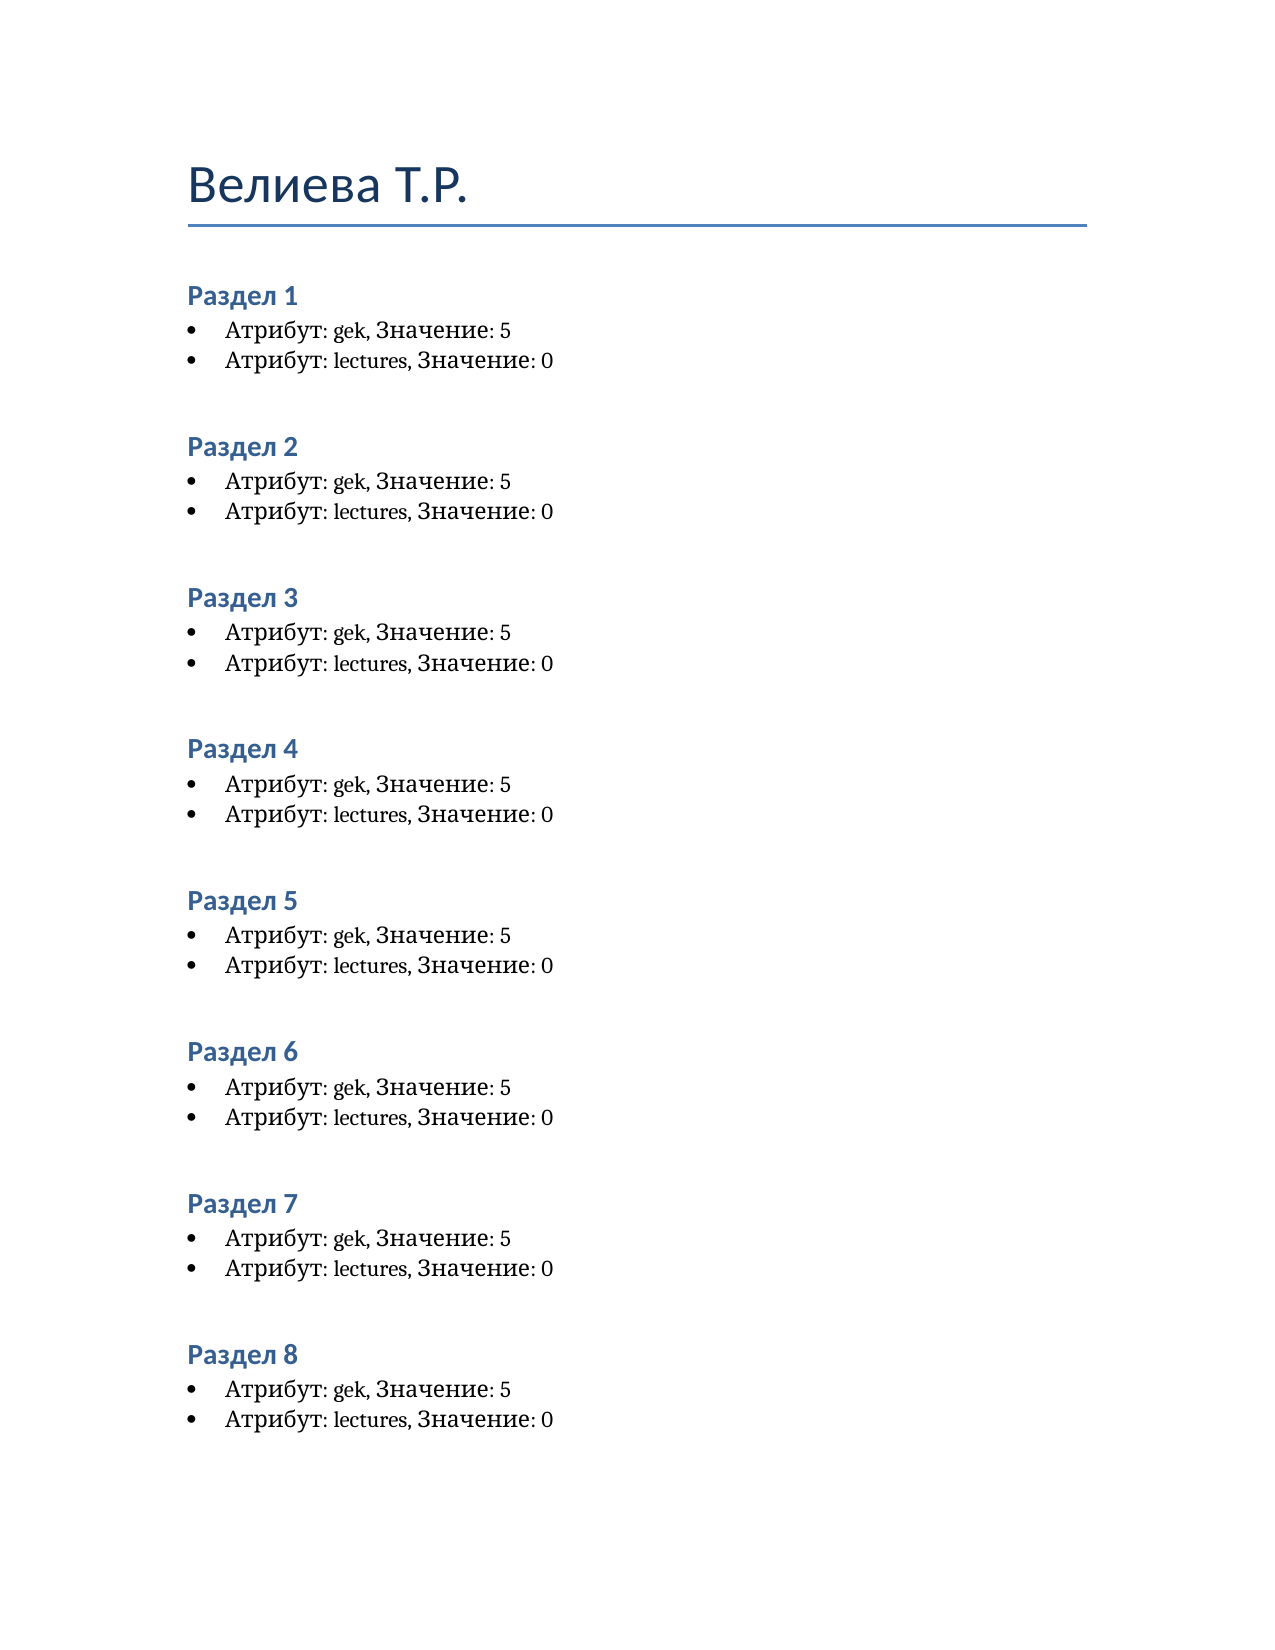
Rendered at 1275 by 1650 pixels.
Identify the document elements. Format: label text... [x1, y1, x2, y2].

list Атрибут: gek, Значение: 5 [187, 317, 1087, 344]
subtitle Раздел 1 [187, 277, 1087, 312]
list Атрибут: lectures, Значение: 0 [187, 1407, 1087, 1433]
list Атрибут: gek, Значение: 5 [187, 1226, 1087, 1252]
list Атрибут: gek, Значение: 5 [187, 620, 1087, 647]
subtitle Раздел 3 [187, 579, 1087, 615]
list Атрибут: lectures, Значение: 0 [187, 499, 1087, 525]
list Атрибут: lectures, Значение: 0 [187, 348, 1087, 374]
list Атрибут: lectures, Значение: 0 [187, 953, 1087, 979]
list Атрибут: gek, Значение: 5 [187, 923, 1087, 949]
list Атрибут: gek, Значение: 5 [187, 1377, 1087, 1403]
list Атрибут: lectures, Значение: 0 [187, 1256, 1087, 1282]
subtitle Раздел 6 [187, 1033, 1087, 1069]
subtitle Раздел 8 [187, 1336, 1087, 1372]
list Атрибут: lectures, Значение: 0 [187, 650, 1087, 677]
subtitle Раздел 7 [187, 1185, 1087, 1220]
subtitle Раздел 2 [187, 428, 1087, 463]
list Атрибут: gek, Значение: 5 [187, 772, 1087, 798]
list Атрибут: lectures, Значение: 0 [187, 802, 1087, 828]
subtitle Раздел 4 [187, 731, 1087, 766]
subtitle Раздел 5 [187, 882, 1087, 918]
list Атрибут: lectures, Значение: 0 [187, 1104, 1087, 1131]
list Атрибут: gek, Значение: 5 [187, 1074, 1087, 1101]
list Атрибут: gek, Значение: 5 [187, 469, 1087, 495]
title Велиева Т.Р. [187, 150, 1087, 227]
